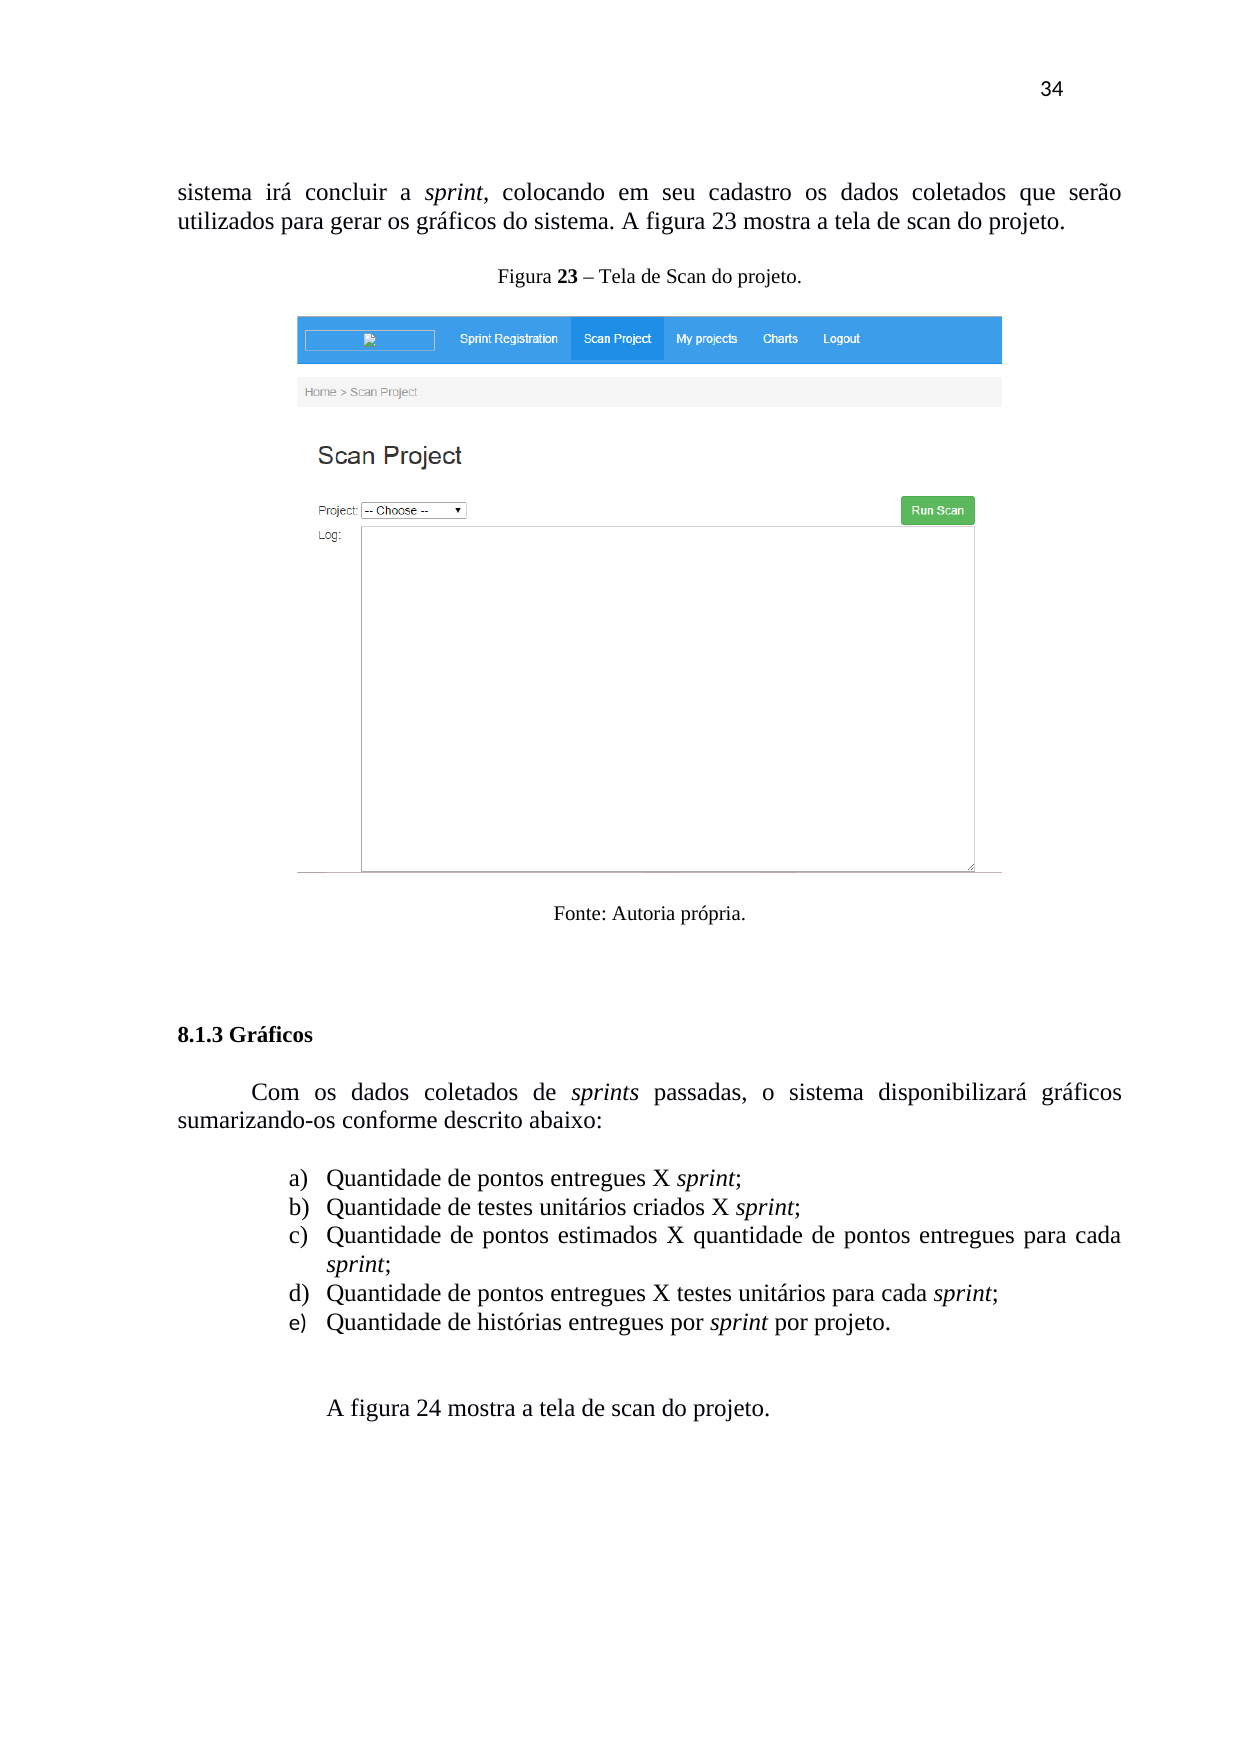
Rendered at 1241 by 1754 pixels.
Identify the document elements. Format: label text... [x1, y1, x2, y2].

subtitle 8.1.3 Gráficos [177, 1021, 1063, 1048]
list Quantidade de pontos entregues X sprint; [288, 1163, 1122, 1192]
text Com os dados coletados de sprints passadas, o sistema disponibilizará gráficos sumarizando-os conforme descrito abaixo: [177, 1077, 1122, 1134]
text Fonte: Autoria própria. [177, 901, 1122, 925]
list Quantidade de histórias entregues por sprint por projeto. [288, 1307, 1122, 1336]
list Quantidade de pontos estimados X quantidade de pontos entregues para cada sprint; [288, 1220, 1122, 1278]
picture [297, 316, 1003, 873]
list A figura 24 mostra a tela de scan do projeto. [326, 1393, 1122, 1422]
list Quantidade de pontos entregues X testes unitários para cada sprint; [288, 1278, 1122, 1307]
list Quantidade de testes unitários criados X sprint; [288, 1192, 1122, 1220]
